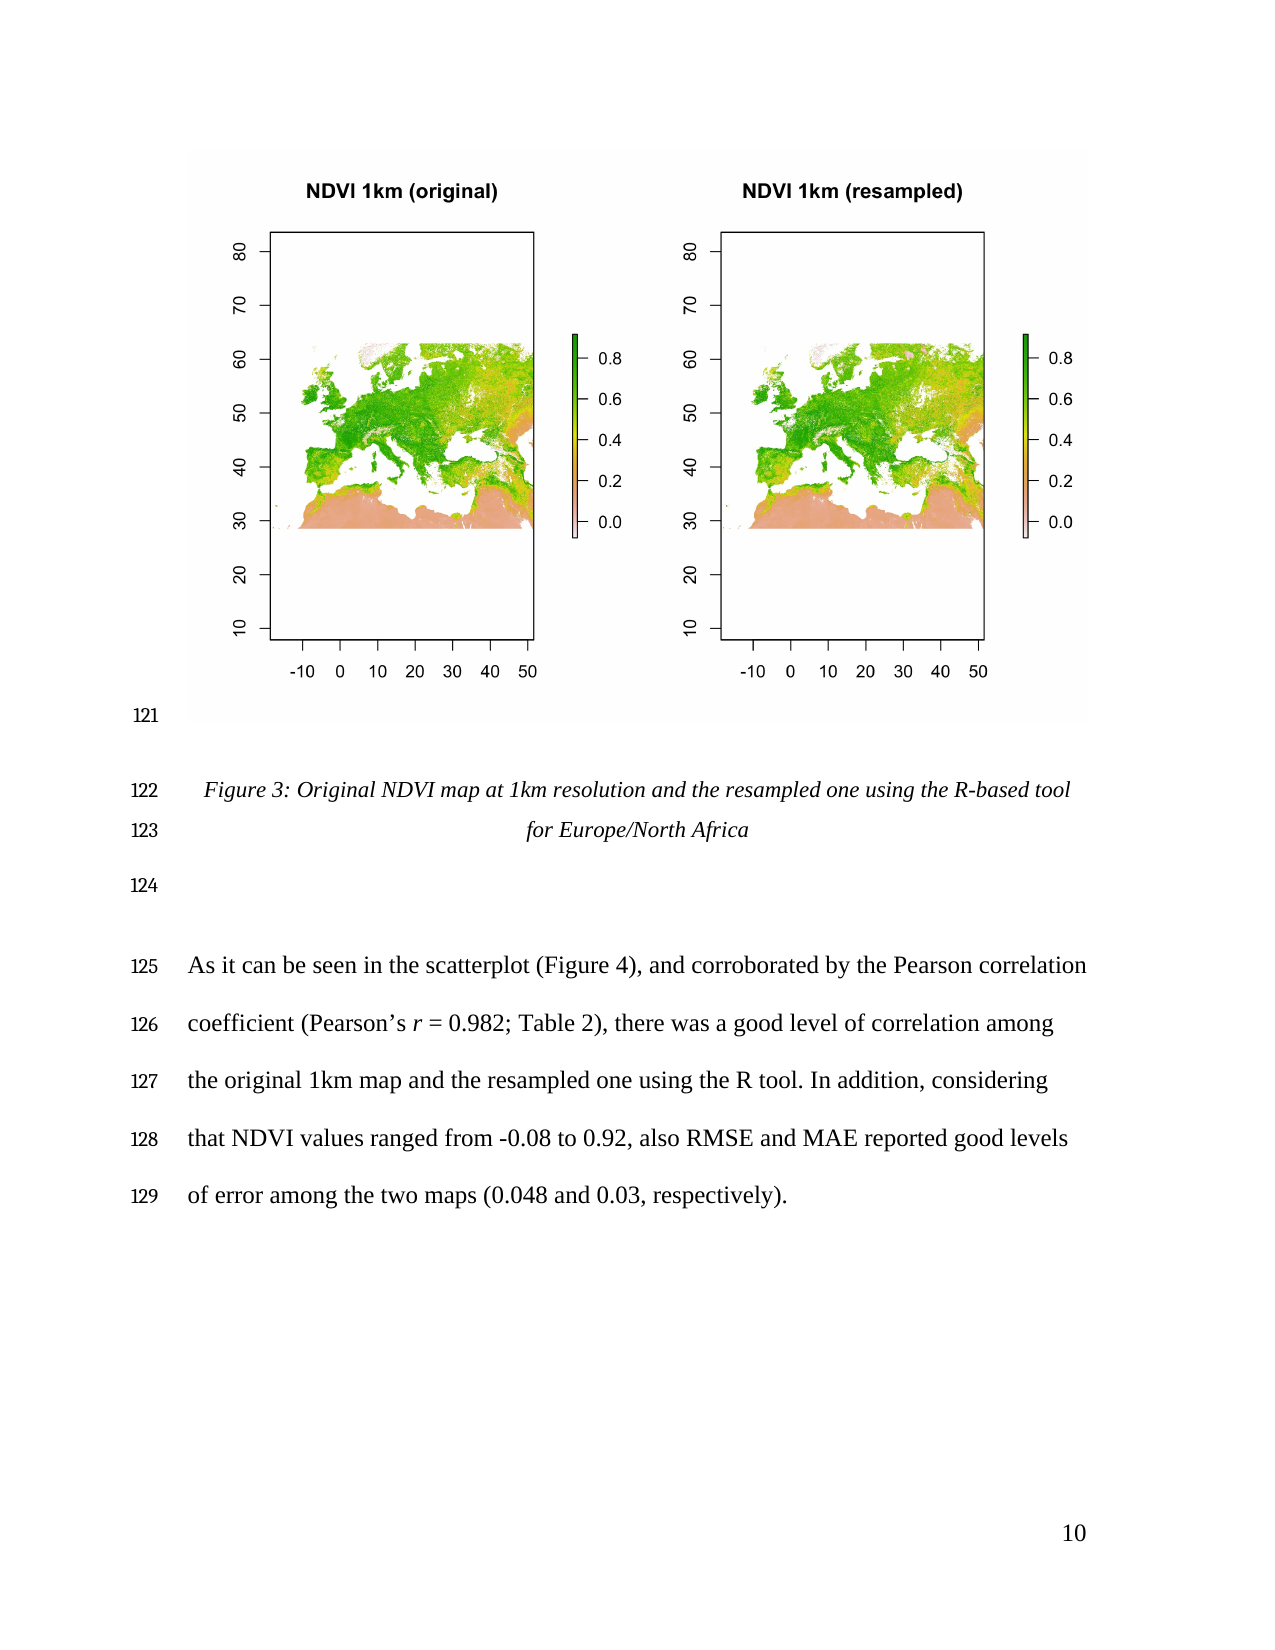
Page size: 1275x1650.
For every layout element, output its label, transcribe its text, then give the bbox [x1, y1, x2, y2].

text As it can be seen in the scatterplot (Figure 4), and corroborated by the Pearson correlation coefficient (Pearson’s r = 0.982; Table 2), there was a good level of correlation among the original 1km map and the resampled one using the R tool. In addition, considering that NDVI values ranged from -0.08 to 0.92, also RMSE and MAE reported good levels of error among the two maps (0.048 and 0.03, respectively). [187, 950, 1087, 1209]
picture [187, 150, 1088, 723]
text Figure 3: Original NDVI map at 1km resolution and the resampled one using the R-based tool for Europe/North Africa [187, 776, 1087, 842]
